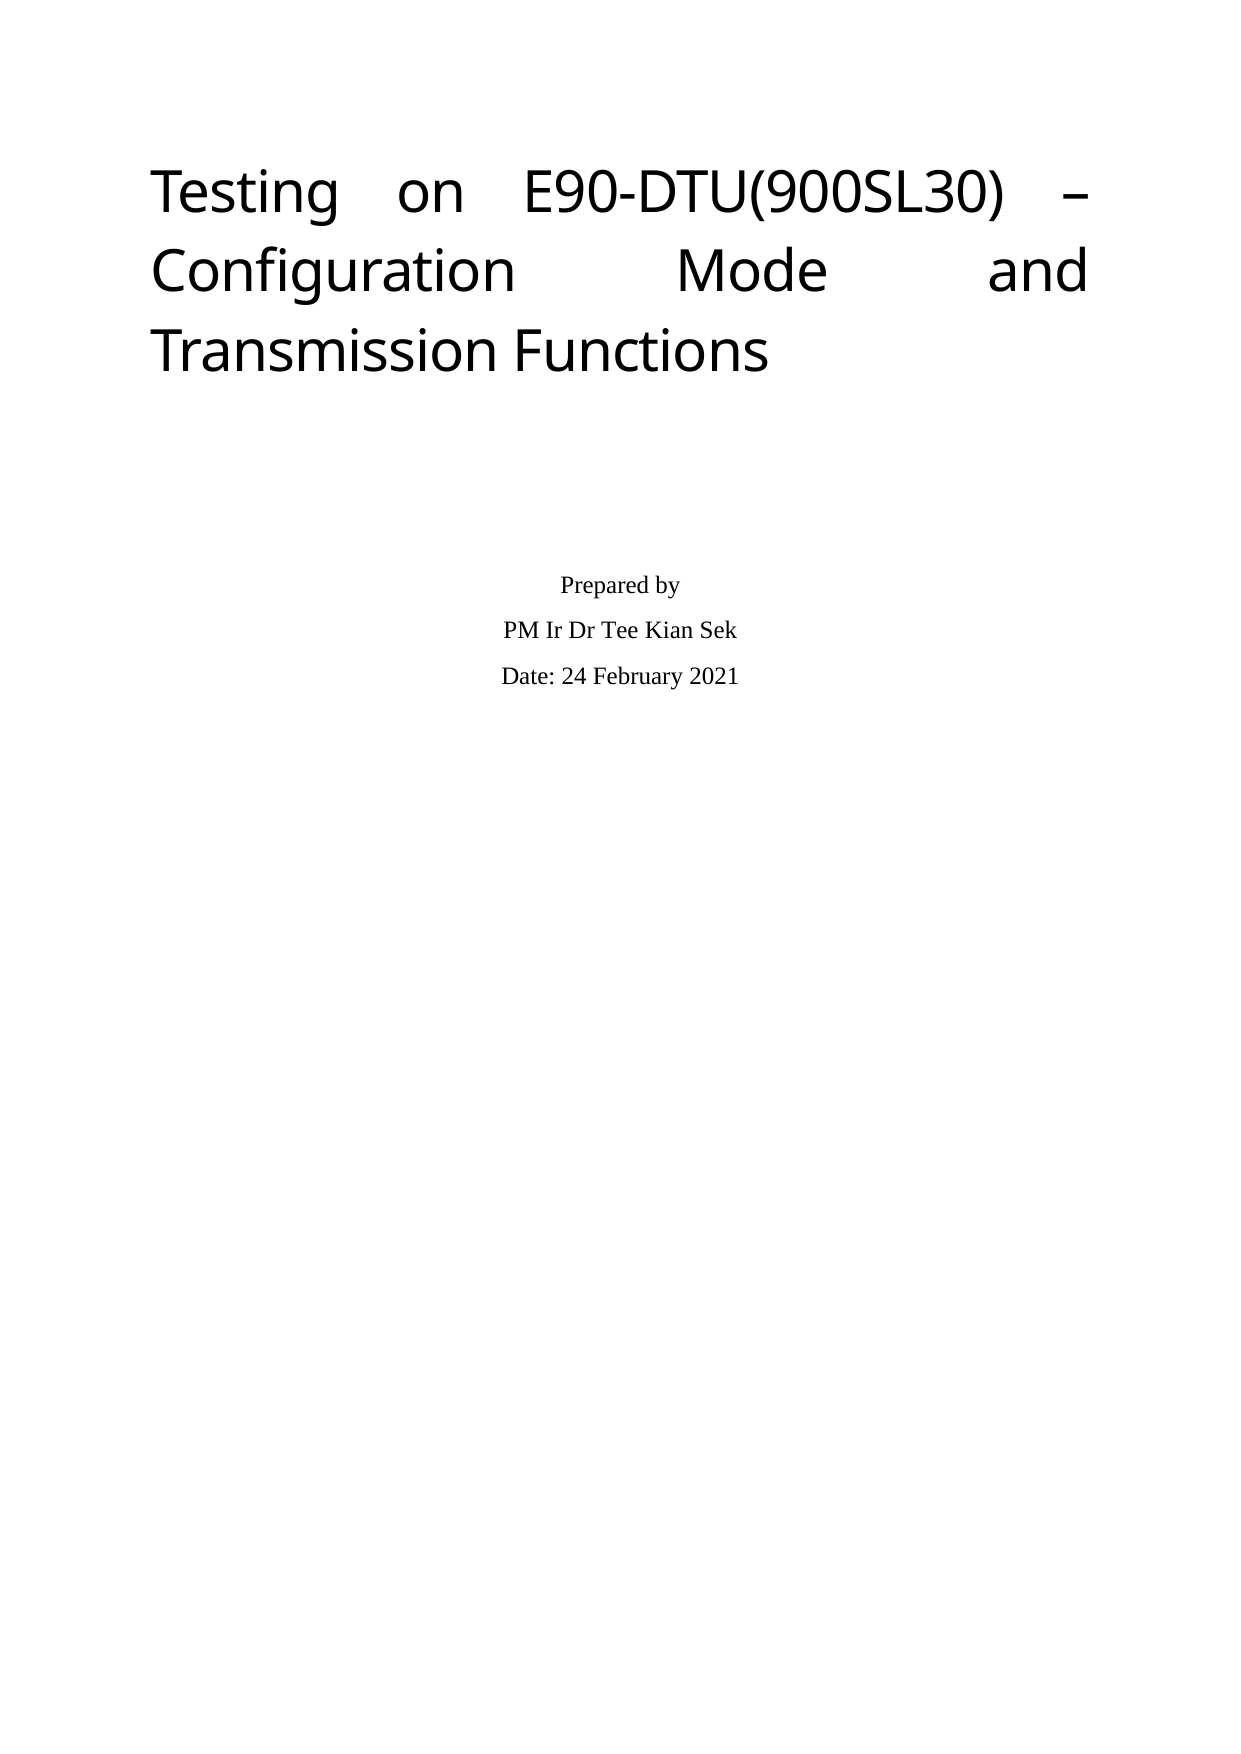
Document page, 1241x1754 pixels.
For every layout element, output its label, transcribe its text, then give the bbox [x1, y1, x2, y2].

text Prepared by [150, 570, 1090, 599]
title Testing on E90-DTU(900SL30) – Configuration Mode and Transmission Functions [150, 150, 1090, 388]
text Date: 24 February 2021 [150, 661, 1090, 690]
text PM Ir Dr Tee Kian Sek [150, 616, 1090, 644]
